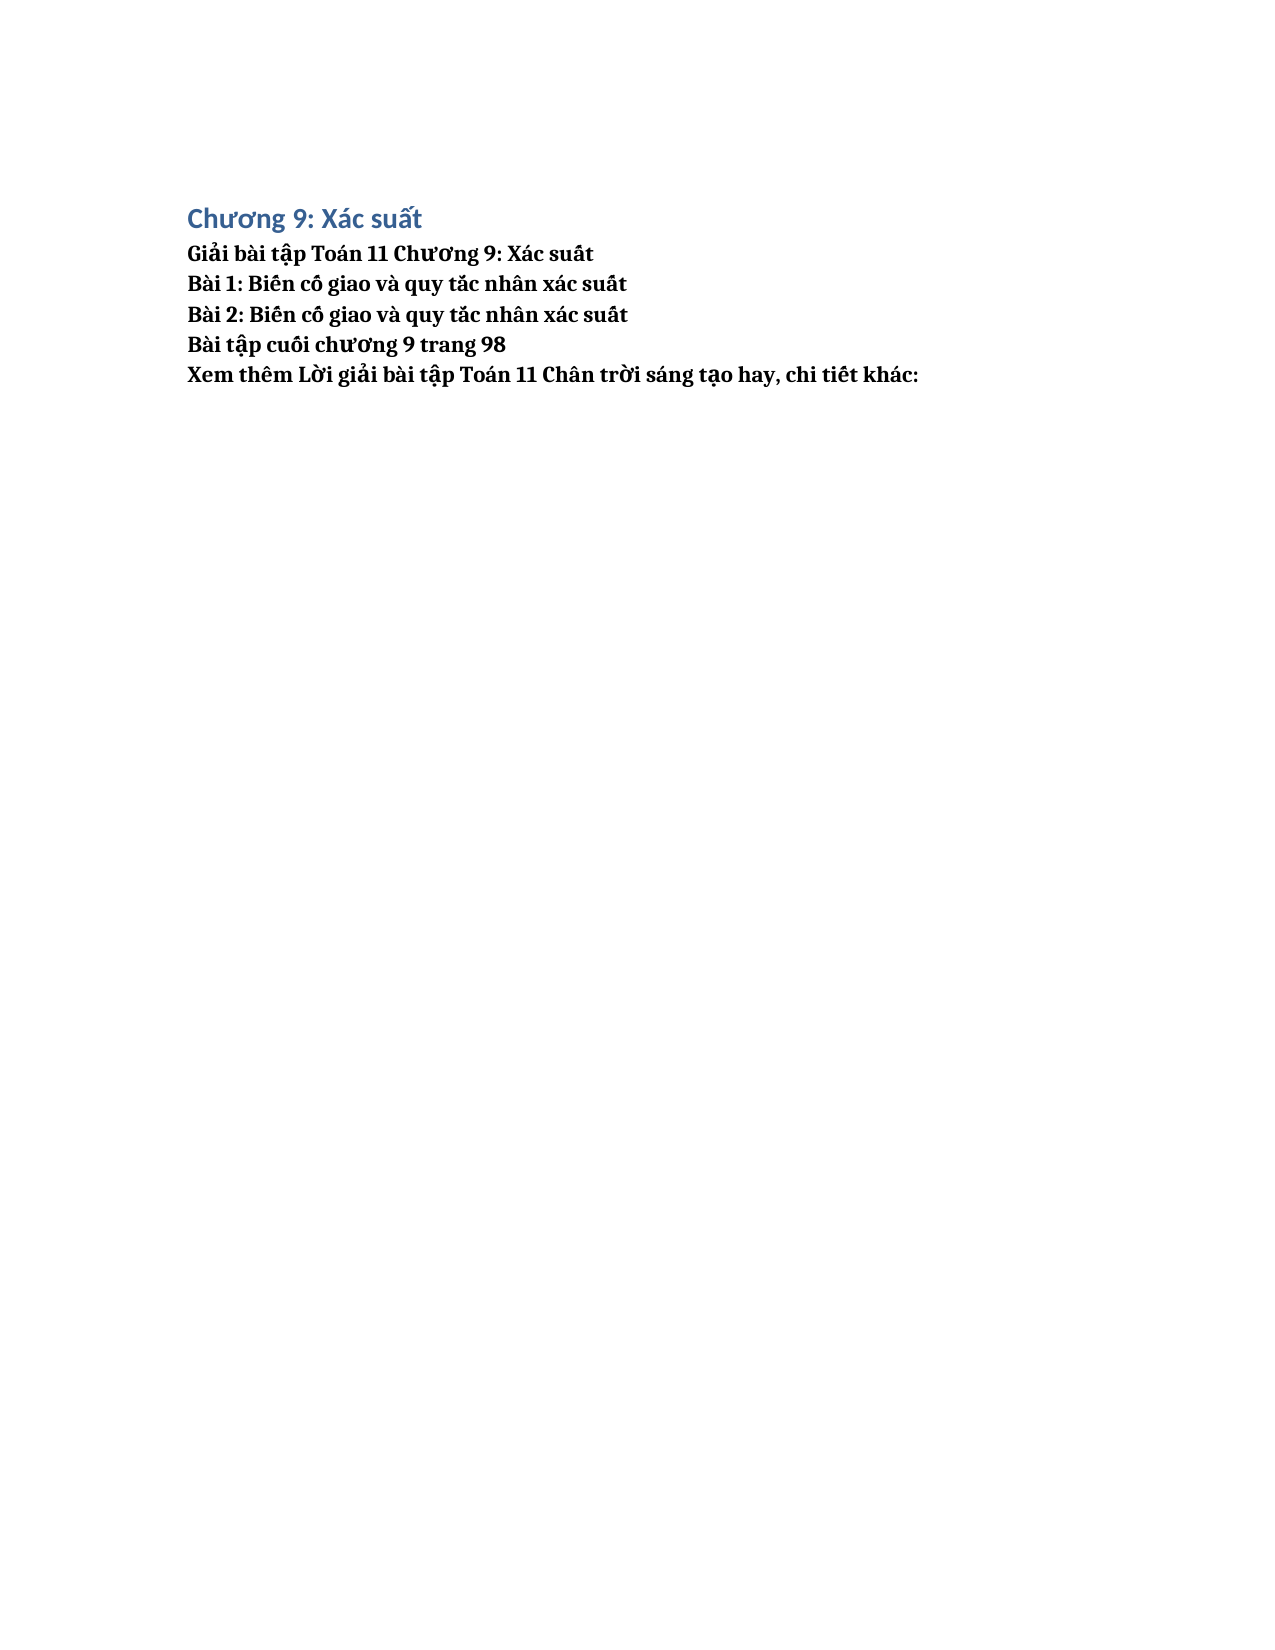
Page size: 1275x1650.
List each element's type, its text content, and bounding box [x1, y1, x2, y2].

subtitle Chương 9: Xác suất [187, 200, 1087, 236]
text Giải bài tập Toán 11 Chương 9: Xác suất Bài 1: Biến cố giao và quy tắc nhân xác suất Bài 2: Biến cố giao và quy tắc nhân xác suất Bài tập cuối chương 9 trang 98 Xem thêm Lời giải bài tập Toán 11 Chân trời sáng tạo hay, chi tiết khác: [187, 241, 1087, 418]
